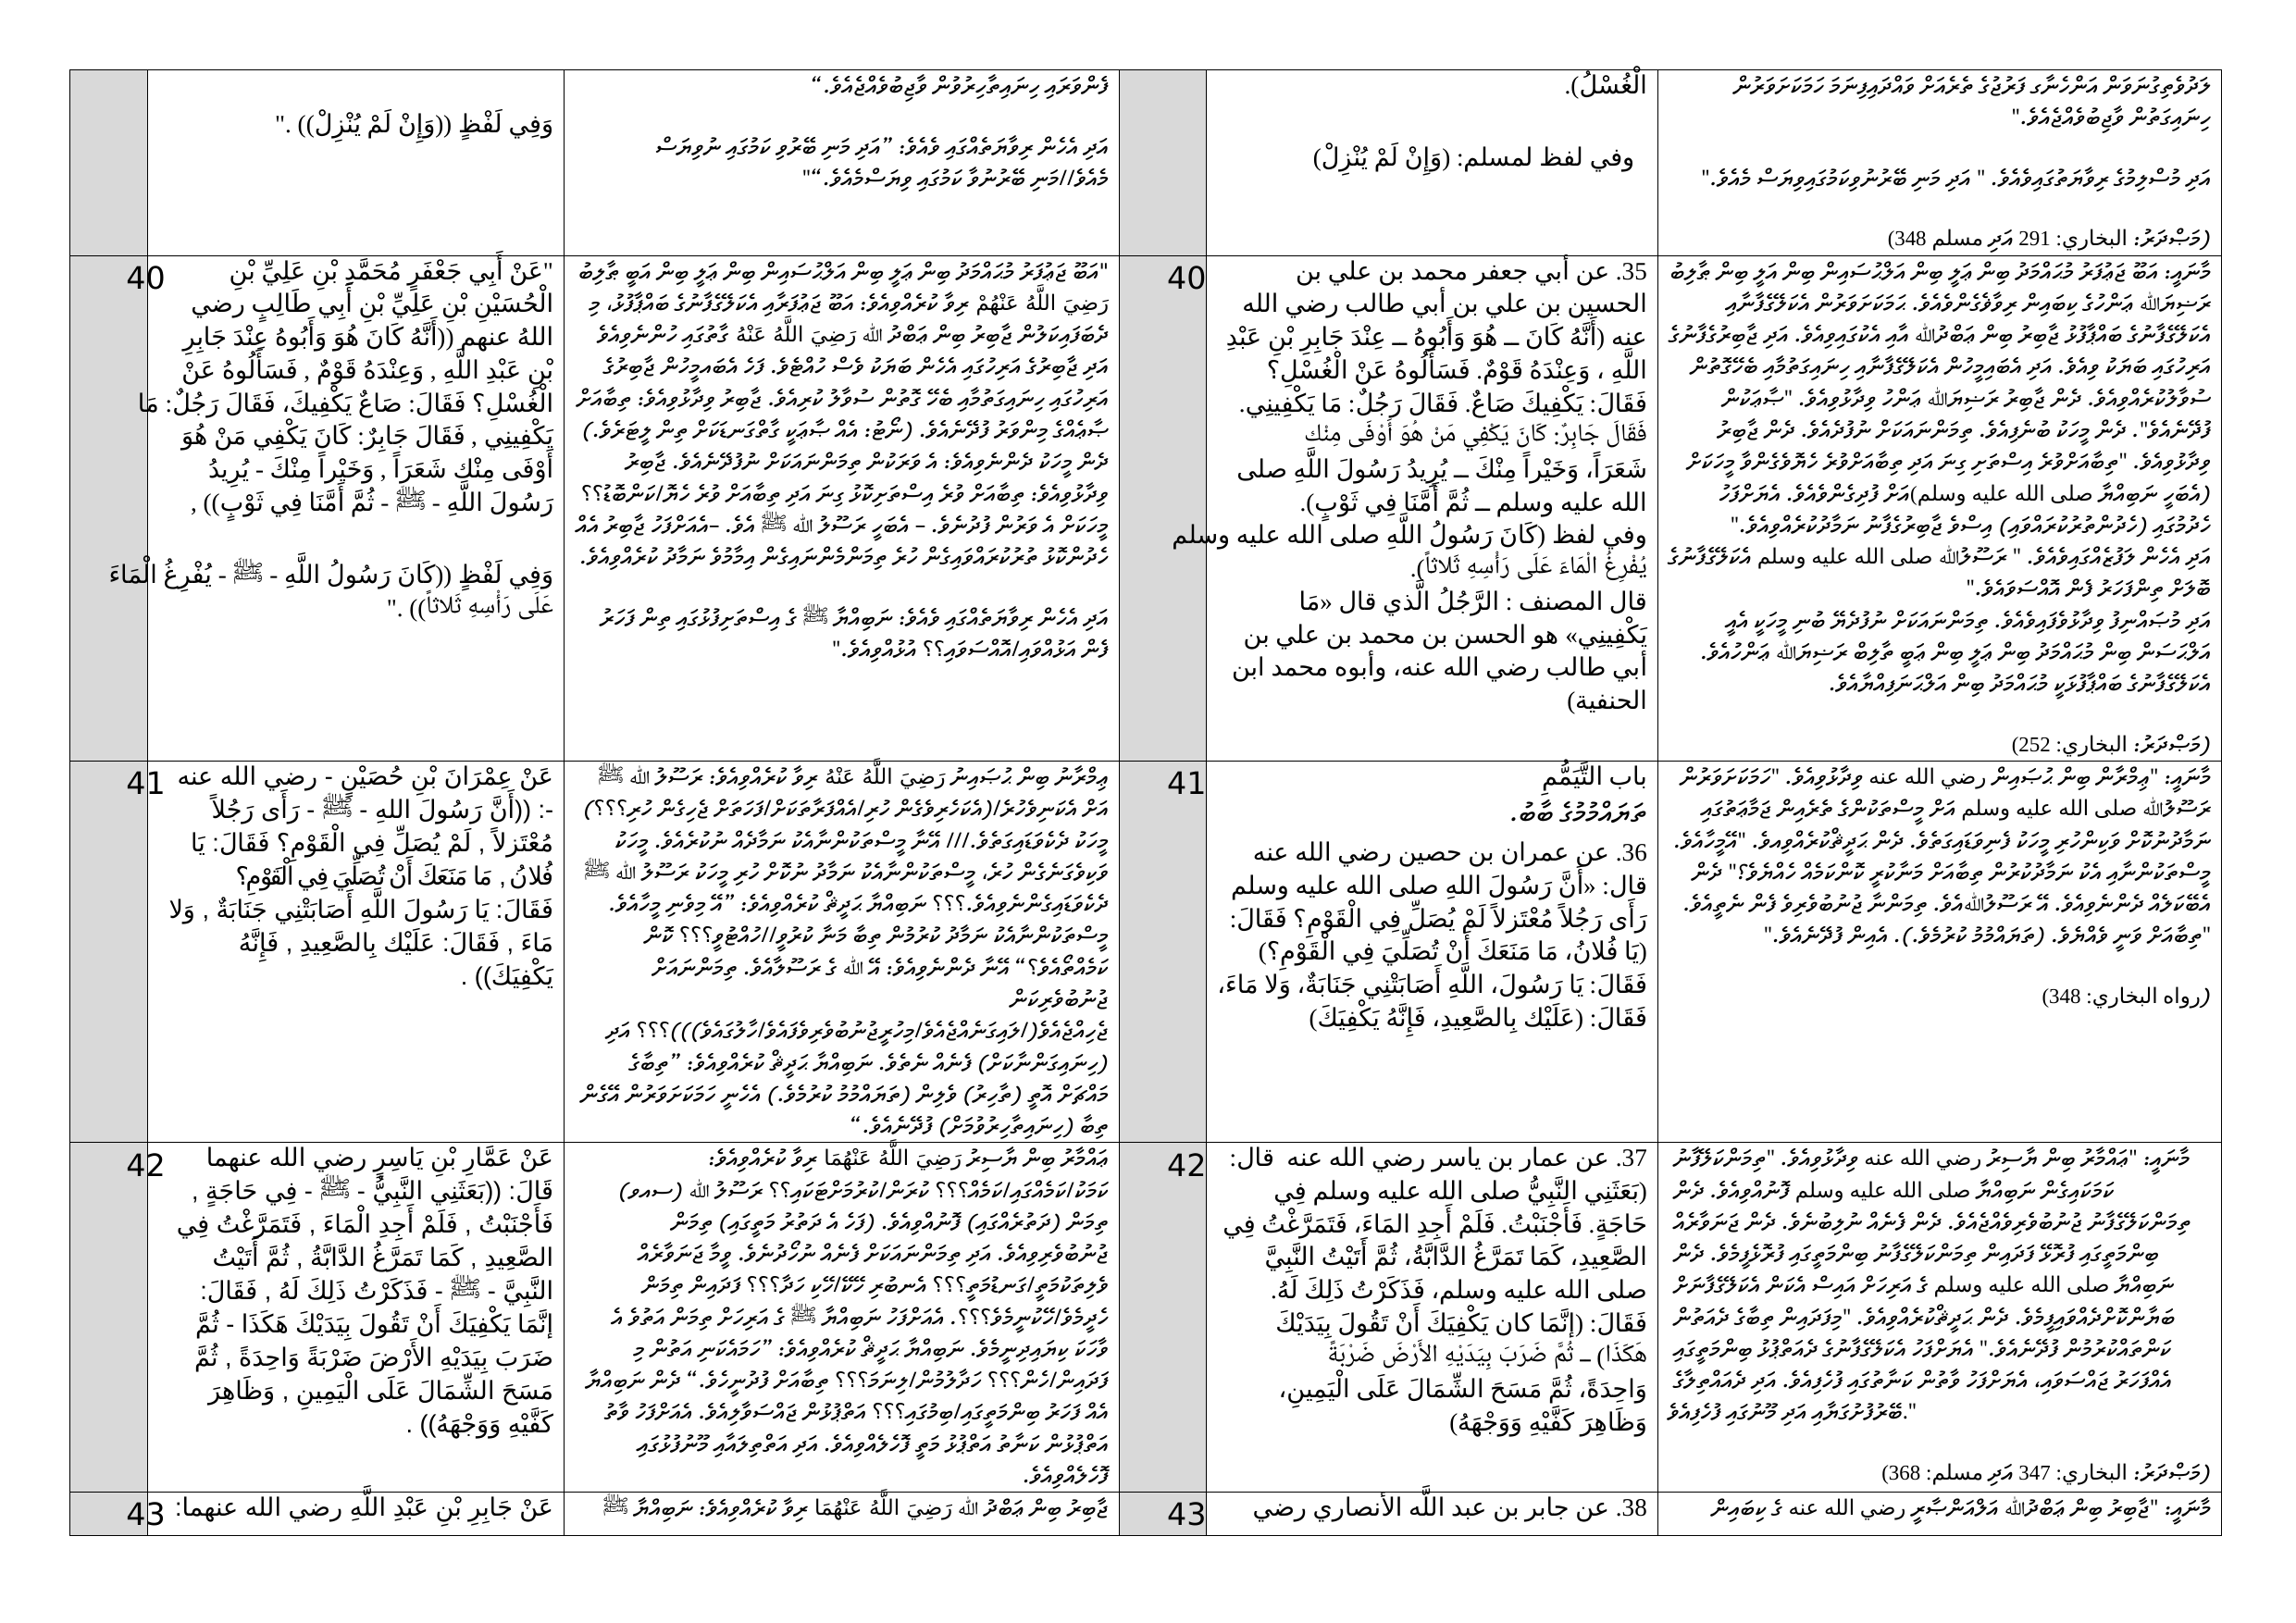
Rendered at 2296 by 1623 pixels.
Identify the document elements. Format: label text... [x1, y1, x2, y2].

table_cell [1207, 1493, 1657, 1535]
table_cell "އަބޫ ޖަޢުފަރު މުޙައްމަދު ބިން ޢަލީ ބިން އަލްޙުސައިން ބިން ޢަލީ ބިން އަބީ ޠާލިބު رَضِيَ اللَّهُ عَنْهُمْ ރިވާ ކުރެއްވިއެވެ: އަބޫ ޖަޢުފަރާއި އެކަލޭގެފާނުގެ ބައްޕާފުޅު، މި ދެބަފައިކަލުން ޖާބިރު ބިން ޢަބްދު ﷲ رَضِيَ اللَّهُ عَنْهُ ގާތުގައި ހުންނެވިއެވެ އަދި ޖާބިރުގެ އަރިހުގައި އެހެން ބަޔަކު ވެސް ހުއްޓެވެ. ފަހެ އެބައމީހުން ޖާބިރުގެ އަރިހުގައި ހިނައިގަތުމާއި ބެހޭ ގޮތުން ސުވާލު ކުރިއެވެ. ޖާބިރު ވިދާޅުވިއެވެ: ތިބާއަށް ޞާޢެއްގެ މިންވަރު ފުދޭނެއެވެ. (ނޯޓު: އެއް ޞާޢަކީ ގާތްގަނޑަކަށް ތިން ލީޓަރެވެ.) ދެން މީހަކު ދެންނެވިއެވެ: އެ ވަރަކުން ތިމަންނައަކަށް ނުފުދޭނެއެވެ. ޖާބިރު ވިދާޅުވިއެވެ: ތިބާއަށް ވުރެ އިސްތަށިކޮޅު ގިނަ އަދި ތިބާއަށް ވުރެ ހެޔޮ/ކަންބޮޑު؟؟ މީހަކަށް އެ ވަރުން ފުދުނެވެ. – އެބަހީ ރަސޫލު ﷲ ﷺ އެވެ. –އެއަށްފަހު ޖާބިރު އެއް ހެދުންކޮޅު ތުރުކުރައްވައިގެން ހުރެ ތިމަންމެންނައިގެން އިމާމުވެ ނަމާދު ކުރެއްވިއެވެ. އަދި އެހެން ރިވާޔަތެއްގައި ވެއެވެ: ނަބިއްޔާ ﷺ ގެ އިސްތަށިފުޅުގައި ތިން ފަހަރު ފެން އަޅުއްވައި/އޮއްސަވައި؟؟ އުޅުއްވިއެވެ." [565, 256, 1119, 761]
table_cell [1120, 70, 1206, 255]
table_cell [70, 70, 147, 255]
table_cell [148, 1493, 564, 1535]
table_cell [1658, 70, 2221, 255]
table_cell [1120, 762, 1206, 1142]
table_cell މާނައީ: އަބޫ ޖަޢުފަރު މުޙައްމަދު ބިން ޢަލީ ބިން އަލްޙުސައިން ބިން އަލީ ބިން ޠާލިބު ރަޟިޔަﷲ ޢަންހުގެ ކިބައިން ރިވާޥެގެންވެއެވެ. ޙަމަކަށަވަރުން އެކަލޭގެފާނާއި އެކަލޭގެފާނުގެ ބައްޕާފުޅު ޖާބިރު ބިން ޢަބްދުﷲ އާއި އެކުގައިވިއެވެ. އަދި ޖާބިރުގެފާނުގެ އަރިހުގައި ބަޔަކު ވިއެވެ. އަދި އެބައިމީހުން އެކަލޭގެފާނާއި ހިނައިގަތުމާއި ބެހޭގޮތުން ސުވާލުކުރެއްވިއެވެ. ދެން ޖާބިރު ރަޟިޔަﷲ ޢަންހު ވިދާޅުވިއެވެ. "ޞާޢަކުން ފުދޭނެއެވެ". ދެން މީހަކު ބުނެފިއެވެ. ތިމަންނައަކަށް ނުފުދެއެވެ. ދެން ޖާބިރު ވިދާޅުވިއެވެ. "ތިބާއަށްވުރެ އިސްތަށި ގިނަ އަދި ތިބާއަށްވުރެ ހެޔޮވެގެންވާ މީހަކަށް (އެބަހީ ނަބިއްޔާ صلى الله عليه وسلم)އަށް ފުދިގެންވެއެވެ. އެޔަށްފަހު ހެދުމުގައި (ހެދުންތުރުކުރައްވައި) އިސްވެ ޖާބިރުގެފާނު ނަމާދުކުރެއްވިއެވެ." އަދި އެހެން ލަފުޒެއްގައިވެއެވެ. " ރަސޫލުﷲ صلى الله عليه وسلم އެކަލޭގެފާނުގެ ބޮލަށް ތިންފަހަރު ފެން އޮއްސަވައެވެ." އަދި މުޞައްނިފު ވިދާޅުވެފައިވެއެވެ. ތިމަންނައަކަށް ނުފުދެޔޭ ބުނި މީހަކީ އެއީ އަލްޙަސަން ބިން މުޙައްމަދު ބިން ޢަލީ ބިން ޢަބީ ތާލިބް ރަޟިޔަﷲ ޢަންހުއެވެ. އެކަލޭގެފާނުގެ ބައްޕާފުޅަކީ މުޙައްމަދު ބިން އަލްޙަނަފިއްޔާއެވެ. (މަޞްދަރު: البخاري: 252) [1658, 256, 2221, 761]
table_cell [70, 1143, 147, 1492]
table_cell ޢައްމާރު ބިން ޔާސިރު رَضِيَ اللَّهُ عَنْهُمَا ރިވާ ކުރެއްވިއެވެ: ކަމަކު/ކަމެއްގައި/ކަމެއް؟؟؟ ކުރަން/ކުރުމަށްޓަކައި؟؟ ރަސޫލު ﷲ (ސއވ) ތިމަން (ދަތުރެއްގައި) ފޮނުއްވިއެވެ. (ފަހެ އެ ދަތުރު މަތީގައި) ތިމަން ޖުނުބުވެރިވިއެވެ. އަދި ތިމަންނައަކަށް ފެނެއް ނުހޯދުނެވެ. ވީމާ ޖަނަވާރެއް ވެލިތަކުމަތީ/ގަނޑުމަތީ؟؟؟ އެނބުރި ހޭކޭ/ހޭކި ހަދާ؟؟؟ ފަދައިން ތިމަން ހެދީމެވެ/ހޭކުނީމެވެ؟؟؟. އެއަށްފަހު ނަބިއްޔާ ﷺ ގެ އަރިހަށް ތިމަން އަތުވެ އެ ވާހަކަ ކިޔައިދިނީމެވެ. ނަބިއްޔާ ޙަދީޘް ކުރެއްވިއެވެ: ”ހަމައެކަނި އަތުން މި ފަދައިން/ހެން؟؟؟ ހަދާލުމުން/ލިނަމަ؟؟؟ ތިބާއަށް ފުދުނީހެވެ.“ ދެން ނަބިއްޔާ އެއް ފަހަރު ބިންމަތީގައި/ބިމުގައި؟؟؟ އަތްޕުޅުން ޖައްސަވާލިއެވެ. އެއަށްފަހު ވާތު އަތްޕުޅުން ކަނާތު އަތްޕުޅު މަތީ ފޮހެލެއްވިއެވެ. އަދި އަތްތިލައާއި މޫނުފުޅުގައި ފޮހެލެއްވިއެވެ. [565, 1143, 1119, 1492]
table_cell 35. عن أبي جعفر محمد بن علي بن الحسين بن علي بن أبي طالب رضي الله عنه (أَنَّهُ كَانَ ــ هُوَ وَأَبُوهُ ــ عِنْدَ جَابِرِ بْنِ عَبْدِ اللَّهِ ، وَعِنْدَهُ قَوْمٌ. فَسَأَلُوهُ عَنْ الْغُسْلِ؟ فَقَالَ: يَكْفِيكَ صَاعٌ. فَقَالَ رَجُلٌ: مَا يَكْفِينِي. فَقَالَ جَابِرٌ: كَانَ يَكْفِي مَنْ هُوَ أَوْفَى مِنْك شَعَرَاً، وَخَيْراً مِنْكَ ــ يُرِيدُ رَسُولَ اللَّهِ صلى الله عليه وسلم ــ ثُمَّ أَمَّنَا فِي ثَوْبٍ). وفي لفظ (كَانَ رَسُولُ اللَّهِ صلى الله عليه وسلم يُفْرِغُ الْمَاءَ عَلَى رَأْسِهِ ثَلاثاً). قال المصنف : الرَّجُلُ الَّذي قال «مَا يَكْفِينِي» هو الحسن بن محمد بن علي بن أبي طالب رضي الله عنه، وأبوه محمد ابن الحنفية) [1207, 256, 1657, 761]
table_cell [1658, 1493, 2221, 1535]
table_cell 37. عن عمار بن ياسر رضي الله عنه قال: (بَعَثَنِي النَّبِيُّ صلى الله عليه وسلم فِي حَاجَةٍ. فَأَجْنَبْتُ. فَلَمْ أَجِدِ المَاءَ، فَتَمَرَّغْتُ فِي الصَّعِيدِ، كَمَا تَمَرَّغُ الدَّابَّةُ، ثُمَّ أَتَيْتُ النَّبِيَّ صلى الله عليه وسلم، فَذَكَرْتُ ذَلِكَ لَهُ. فَقَالَ: (إنَّمَا كان يَكْفِيَكَ أَنْ تَقُولَ بِيَدَيْكَ هَكَذَا) ــ ثُمَّ ضَرَبَ بِيَدَيْهِ الأَرْضَ ضَرْبَةً وَاحِدَةً، ثُمَّ مَسَحَ الشِّمَالَ عَلَى الْيَمِينِ، وَظَاهِرَ كَفَّيْهِ وَوَجْهَهُ) [1207, 1143, 1657, 1492]
table_cell [1120, 1493, 1206, 1535]
table_cell [70, 256, 147, 761]
table_cell މާނައީ: "ޢައްމާރު ބިން ޔާސިރު رضي الله عنه ވިދާޅުވިއެވެ. "ތިމަންކަލޭފާނު ކަމަކައިގެން ނަބިއްޔާ صلى الله عليه وسلم ފޮނުއްވިއެވެ. ދެން ތިމަންކަލޭގެފާނު ޖުނުބުވެރިވެއްޖެއެވެ. ދެން ފެނެއް ނުލިބުނެވެ. ދެން ޖަނަވާރެއް ބިންމަތީގައި ފުރޮޅޭ ފަދައިން ތިމަންކަލޭގެފާނު ބިންމަތީގައި ފުރޮޅެފީމެވެ. ދެން ނަބިއްޔާ صلى الله عليه وسلم ގެ އަރިހަށް އައިސް އެކަން އެކަލޭގެފާނަށް ބަޔާންކޮށްދެއްވައިފީމެވެ. ދެން ޙަދީޘްކުރެއްވިއެވެ. "މިފަދައިން ތިބާގެ ދެއަތުން ކަންތައްކުރުމުން ފުދޭނެއެވެ." އެޔަށްފަހު އެކަލޭގެފާނުގެ ދެއަތްޕުޅު ބިންމަތީގައި އެއްފަހަރު ޖައްސަވައި، އެޔަށްފަހު ވާތުން ކަނާތުގައި ފުހެފިއެވެ. އަދި ދެއައްތިލާގެ ބޭރުފުށުގަޔާއި އަދި މޫނުގައި ފުހެފިއެވެ." (މަޞްދަރު: البخاري: 347 އަދި مسلم: 368) [1658, 1143, 2221, 1492]
table_cell [70, 1493, 147, 1535]
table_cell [148, 70, 564, 255]
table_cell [565, 70, 1119, 255]
table_cell [1120, 256, 1206, 761]
table_cell [1120, 1143, 1206, 1492]
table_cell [565, 1493, 1119, 1535]
table_cell "عَنْ أَبِي جَعْفَرٍ مُحَمَّدِ بْنِ عَلِيِّ بْنِ الْحُسَيْنِ بْنِ عَلِيِّ بْنِ أَبِي طَالِبٍ رضي اللهُ عنهم ((أَنَّهُ كَانَ هُوَ وَأَبُوهُ عِنْدَ جَابِرِ بْنِ عَبْدِ اللَّهِ , وَعِنْدَهُ قَوْمٌ , فَسَأَلُوهُ عَنْ الْغُسْلِ؟ فَقَالَ: صَاعٌ يَكْفِيكَ، فَقَالَ رَجُلٌ: مَا يَكْفِينِي , فَقَالَ جَابِرٌ: كَانَ يَكْفِي مَنْ هُوَ أَوْفَى مِنْك شَعَرَاً , وَخَيْراً مِنْكَ - يُرِيدُ رَسُولَ اللَّهِ - ﷺ - ثُمَّ أَمَّنَا فِي ثَوْبٍ)) , وَفِي لَفْظٍ ((كَانَ رَسُولُ اللَّهِ - ﷺ - يُفْرِغُ الْمَاءَ عَلَى رَأْسِهِ ثَلاثاً)) ." [148, 256, 564, 761]
table_cell باب التَّيَمُّمِ ތަޔައްމުމުގެ ބާބު. 36. عن عمران بن حصين رضي الله عنه قال: «أَنَّ رَسُولَ اللهِ صلى الله عليه وسلم رَأَى رَجُلاً مُعْتَزلاً لَمْ يُصَلِّ فِي الْقَوْمِ؟ فَقَالَ: (يَا فُلانُ، مَا مَنَعَكَ أَنْ تُصَلِّيَ فِي الْقَوْمِ؟) فَقَالَ: يَا رَسُولَ، اللَّهِ أَصَابَتْنِي جَنَابَةٌ، وَلا مَاءَ، فَقَالَ: (عَلَيْك بِالصَّعِيدِ، فَإِنَّهُ يَكْفِيَكَ) [1207, 762, 1657, 1142]
table_cell عَنْ عَمَّارِ بْنِ يَاسِرٍ رضي الله عنهما قَالَ: ((بَعَثَنِي النَّبِيُّ - ﷺ - فِي حَاجَةٍ , فَأَجْنَبْتُ , فَلَمْ أَجِدِ الْمَاءَ , فَتَمَرَّغْتُ فِي الصَّعِيدِ , كَمَا تَمَرَّغُ الدَّابَّةُ , ثُمَّ أَتَيْتُ النَّبِيَّ - ﷺ - فَذَكَرْتُ ذَلِكَ لَهُ , فَقَالَ: إنَّمَا يَكْفِيَكَ أَنْ تَقُولَ بِيَدَيْكَ هَكَذَا - ثُمَّ ضَرَبَ بِيَدَيْهِ الأَرْضَ ضَرْبَةً وَاحِدَةً , ثُمَّ مَسَحَ الشِّمَالَ عَلَى الْيَمِينِ , وَظَاهِرَ كَفَّيْهِ وَوَجْهَهُ)) . [148, 1143, 564, 1492]
table_cell [70, 762, 147, 1142]
table_cell عَنْ عِمْرَانَ بْنِ حُصَيْنٍ - رضي الله عنه -: ((أَنَّ رَسُولَ اللهِ - ﷺ - رَأَى رَجُلاً مُعْتَزلاً , لَمْ يُصَلِّ فِي الْقَوْمِ؟ فَقَالَ: يَا فُلانُ , مَا مَنَعَكَ أَنْ تُصَلِّيَ فِي الْقَوْمِ؟ فَقَالَ: يَا رَسُولَ اللَّهِ أَصَابَتْنِي جَنَابَةٌ , وَلا مَاءَ , فَقَالَ: عَلَيْك بِالصَّعِيدِ , فَإِنَّهُ يَكْفِيَكَ)) . [148, 762, 564, 1142]
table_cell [1207, 70, 1657, 255]
table_cell މާނައީ: "ޢިމްރާން ބިން ޙުޞައިން رضي الله عنه ވިދާޅުވިއެވެ. "ހަމަކަށަވަރުން ރަސޫލުﷲ صلى الله عليه وسلم އަށް މީސްތަކުންގެ ތެރެއިން ޖަމާޢަތުގައި ނަމާދުނުކޮށް ވަކިންހުރި މީހަކު ފެނިވަޑައިގަތެވެ. ދެން ޙަދީޘްކުރެއްވިއވެ. "އޭމީހާއެވެ. މީސްތަކުންނާއި އެކު ނަމާދުކުރުން ތިބާއަށް މަނާކުރީ ކޮންކަމެއް ހެއްޔެވެ؟" ދެން އެބޭކަލެއް ދެންނެވިއެވެ. އޭ ރަސޫލުﷲއެވެ. ތިމަންނާ ޖުނުބުވެރިވެ ފެން ނެތީއެވެ. "ތިބާއަށް ވަނީ ވެއްޔެވެ. (ތަޔައްމުމު ކުރުމެވެ.). އެއިން ފުދޭނެއެވެ." (رواه البخاري: 348) [1658, 762, 2221, 1142]
table_cell ޢިމްރާނު ބިން ޙުޞައިނު رَضِيَ اللَّهُ عَنْهُ ރިވާ ކުރެއްވިއެވެ: ރަސޫލު ﷲ ﷺ އަށް އެކަނިވެހުރެ/(އެކަހެރިވެގެން ހުރި/އެއްފަރާތަކަށް/ފަހަތަށް ޖެހިގެން ހުރި؟؟؟) މީހަކު ދެކެވަޑައިގަތެވެ./// އޭނާ މީސްތަކުންނާއެކު ނަމާދެއް ނުކުރެއެވެ. މީހަކު ވަކިވެގަނެގެން ހުރެ، މީސްތަކުންނާއެކު ނަމާދު ނުކޮށް ހުރި މީހަކު ރަސޫލު ﷲ ﷺ ދެކެވަޑައިގެންނެވިއެވެ.؟؟؟ ނަބިއްޔާ ޙަދީޘް ކުރެއްވިއެވެ: ”އޭ މިވެނި މީހާއެވެ. މީސްތަކުންނާއެކު ނަމާދު ކުރުމުން ތިބާ މަނާ ކުރުވީ//ހުއްޓުވީ؟؟؟ ކޮން ކަމެއްތޯއެވެ؟“ އޭނާ ދެންނެވިއެވެ: އޭ ﷲ ގެ ރަސޫލާއެވެ. ތިމަންނައަށް ޖުނުބުވެރިކަން ޖެހިއްޖެއެވެ(/ލައިގަނެއްޖެއެވެ/މިހުރީޖުނުބުވެރިވެފައެވެ/ހާލުގައެވެ)))؟؟؟ އަދި (ހިނައިގަންނާކަށް) ފެނެއް ނެތެވެ. ނަބިއްޔާ ޙަދީޘް ކުރެއްވިއެވެ: ”ތިބާގެ މައްޗަށް އޮތީ (ތާހިރު) ވެލިން (ތަޔައްމުމު ކުރުމެވެ.) އެހެނީ ހަމަކަށަވަރުން އޭގެން ތިބާ (ހިނައިތާހިރުވުމަށް) ފުދޭނެއެވެ.“ [565, 762, 1119, 1142]
